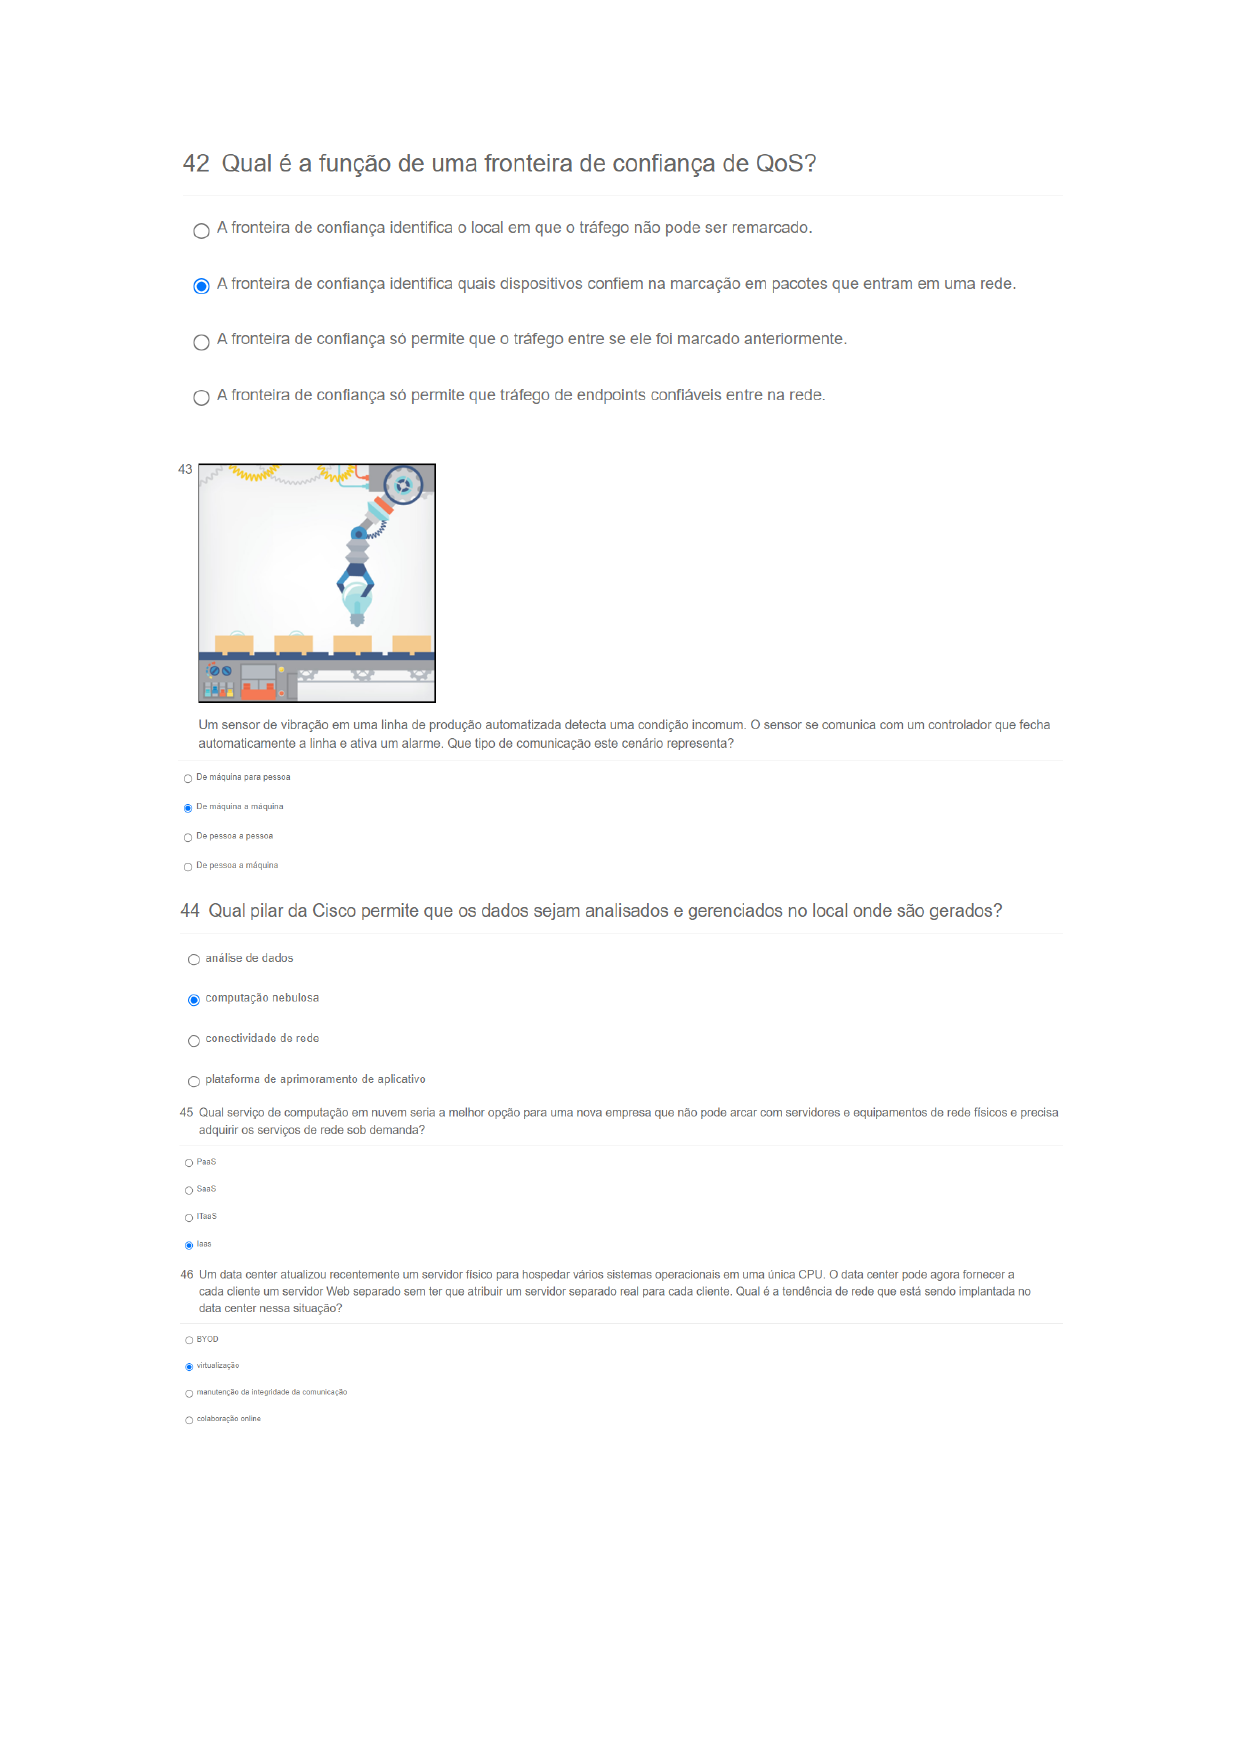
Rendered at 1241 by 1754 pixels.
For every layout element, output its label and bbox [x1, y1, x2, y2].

picture [177, 1102, 1063, 1264]
picture [177, 895, 1063, 1101]
picture [177, 1266, 1063, 1436]
picture [177, 458, 1063, 894]
picture [177, 147, 1063, 457]
